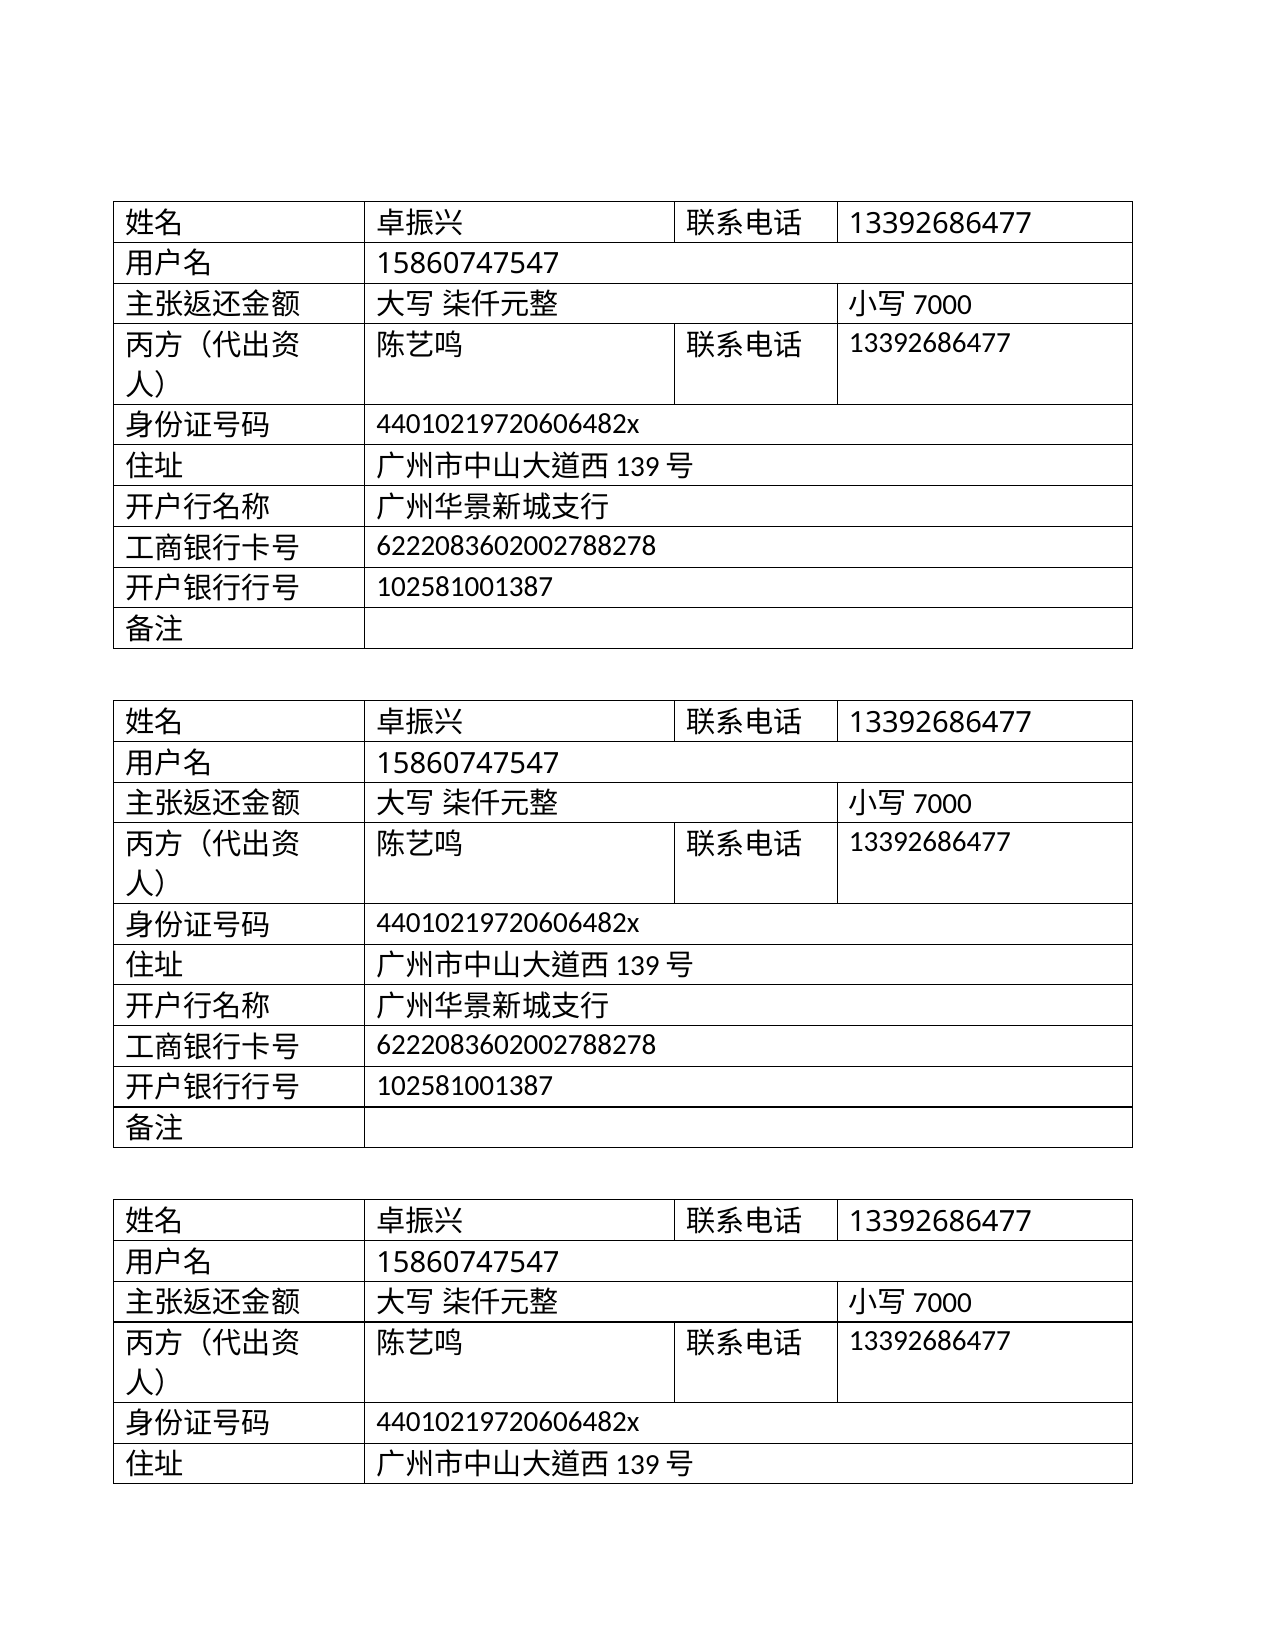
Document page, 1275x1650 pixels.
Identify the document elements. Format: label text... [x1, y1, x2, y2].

table_header 联系电话 [675, 1200, 837, 1240]
table_cell 6222083602002788278 [365, 527, 1132, 567]
table_cell 主张返还金额 [114, 284, 364, 323]
table_cell 15860747547 [365, 243, 1132, 282]
table_cell 用户名 [114, 742, 364, 782]
table_cell 住址 [114, 1444, 364, 1483]
table_cell 小写7000 [838, 783, 1132, 822]
table_cell 联系电话 [675, 823, 837, 903]
table_cell 44010219720606482x [365, 904, 1132, 943]
table_cell 广州市中山大道西139号 [365, 1444, 1132, 1483]
table_header 13392686477 [838, 701, 1132, 741]
table_cell 联系电话 [675, 1323, 837, 1402]
table_cell 开户银行行号 [114, 1067, 364, 1106]
table_cell 住址 [114, 945, 364, 984]
table_cell [365, 1108, 1132, 1147]
table_cell 广州市中山大道西139号 [365, 445, 1132, 485]
table_cell 开户银行行号 [114, 568, 364, 607]
table_cell [365, 608, 1132, 648]
table_cell 工商银行卡号 [114, 1026, 364, 1066]
table_cell 备注 [114, 1108, 364, 1147]
table_cell 大写 柒仟元整 [365, 783, 837, 822]
table_cell 15860747547 [365, 742, 1132, 782]
table_cell 备注 [114, 608, 364, 648]
table_cell 44010219720606482x [365, 1403, 1132, 1442]
table_header 13392686477 [838, 1200, 1132, 1240]
table_cell 身份证号码 [114, 1403, 364, 1442]
table_cell 丙方（代出资人） [114, 823, 364, 903]
table_cell 丙方（代出资人） [114, 324, 364, 404]
table_header 姓名 [114, 1200, 364, 1240]
table_cell 身份证号码 [114, 904, 364, 943]
table_header 13392686477 [838, 202, 1132, 242]
table_cell 开户行名称 [114, 985, 364, 1025]
table_header 联系电话 [675, 701, 837, 741]
table_cell 13392686477 [838, 324, 1132, 404]
table_header 姓名 [114, 701, 364, 741]
table_header 卓振兴 [365, 701, 674, 741]
table_cell 广州市中山大道西139号 [365, 945, 1132, 984]
table_cell 小写7000 [838, 1282, 1132, 1321]
table_cell 102581001387 [365, 568, 1132, 607]
table_cell 工商银行卡号 [114, 527, 364, 567]
table_cell 丙方（代出资人） [114, 1323, 364, 1402]
table_cell 用户名 [114, 243, 364, 282]
table_cell 小写7000 [838, 284, 1132, 323]
table_cell 住址 [114, 445, 364, 485]
table_cell 广州华景新城支行 [365, 985, 1132, 1025]
table_cell 44010219720606482x [365, 405, 1132, 444]
table_cell 6222083602002788278 [365, 1026, 1132, 1066]
table_cell 13392686477 [838, 823, 1132, 903]
table_cell 主张返还金额 [114, 1282, 364, 1321]
table_cell 广州华景新城支行 [365, 486, 1132, 526]
table_cell 主张返还金额 [114, 783, 364, 822]
table_header 卓振兴 [365, 202, 674, 242]
table_cell 陈艺鸣 [365, 823, 674, 903]
table_cell 开户行名称 [114, 486, 364, 526]
table_cell 15860747547 [365, 1241, 1132, 1281]
table_header 姓名 [114, 202, 364, 242]
table_cell 身份证号码 [114, 405, 364, 444]
table_cell 13392686477 [838, 1323, 1132, 1402]
table_cell 102581001387 [365, 1067, 1132, 1106]
table_cell 大写 柒仟元整 [365, 1282, 837, 1321]
table_header 联系电话 [675, 202, 837, 242]
table_cell 陈艺鸣 [365, 1323, 674, 1402]
table_cell 联系电话 [675, 324, 837, 404]
table_header 卓振兴 [365, 1200, 674, 1240]
table_cell 陈艺鸣 [365, 324, 674, 404]
table_cell 用户名 [114, 1241, 364, 1281]
table_cell 大写 柒仟元整 [365, 284, 837, 323]
